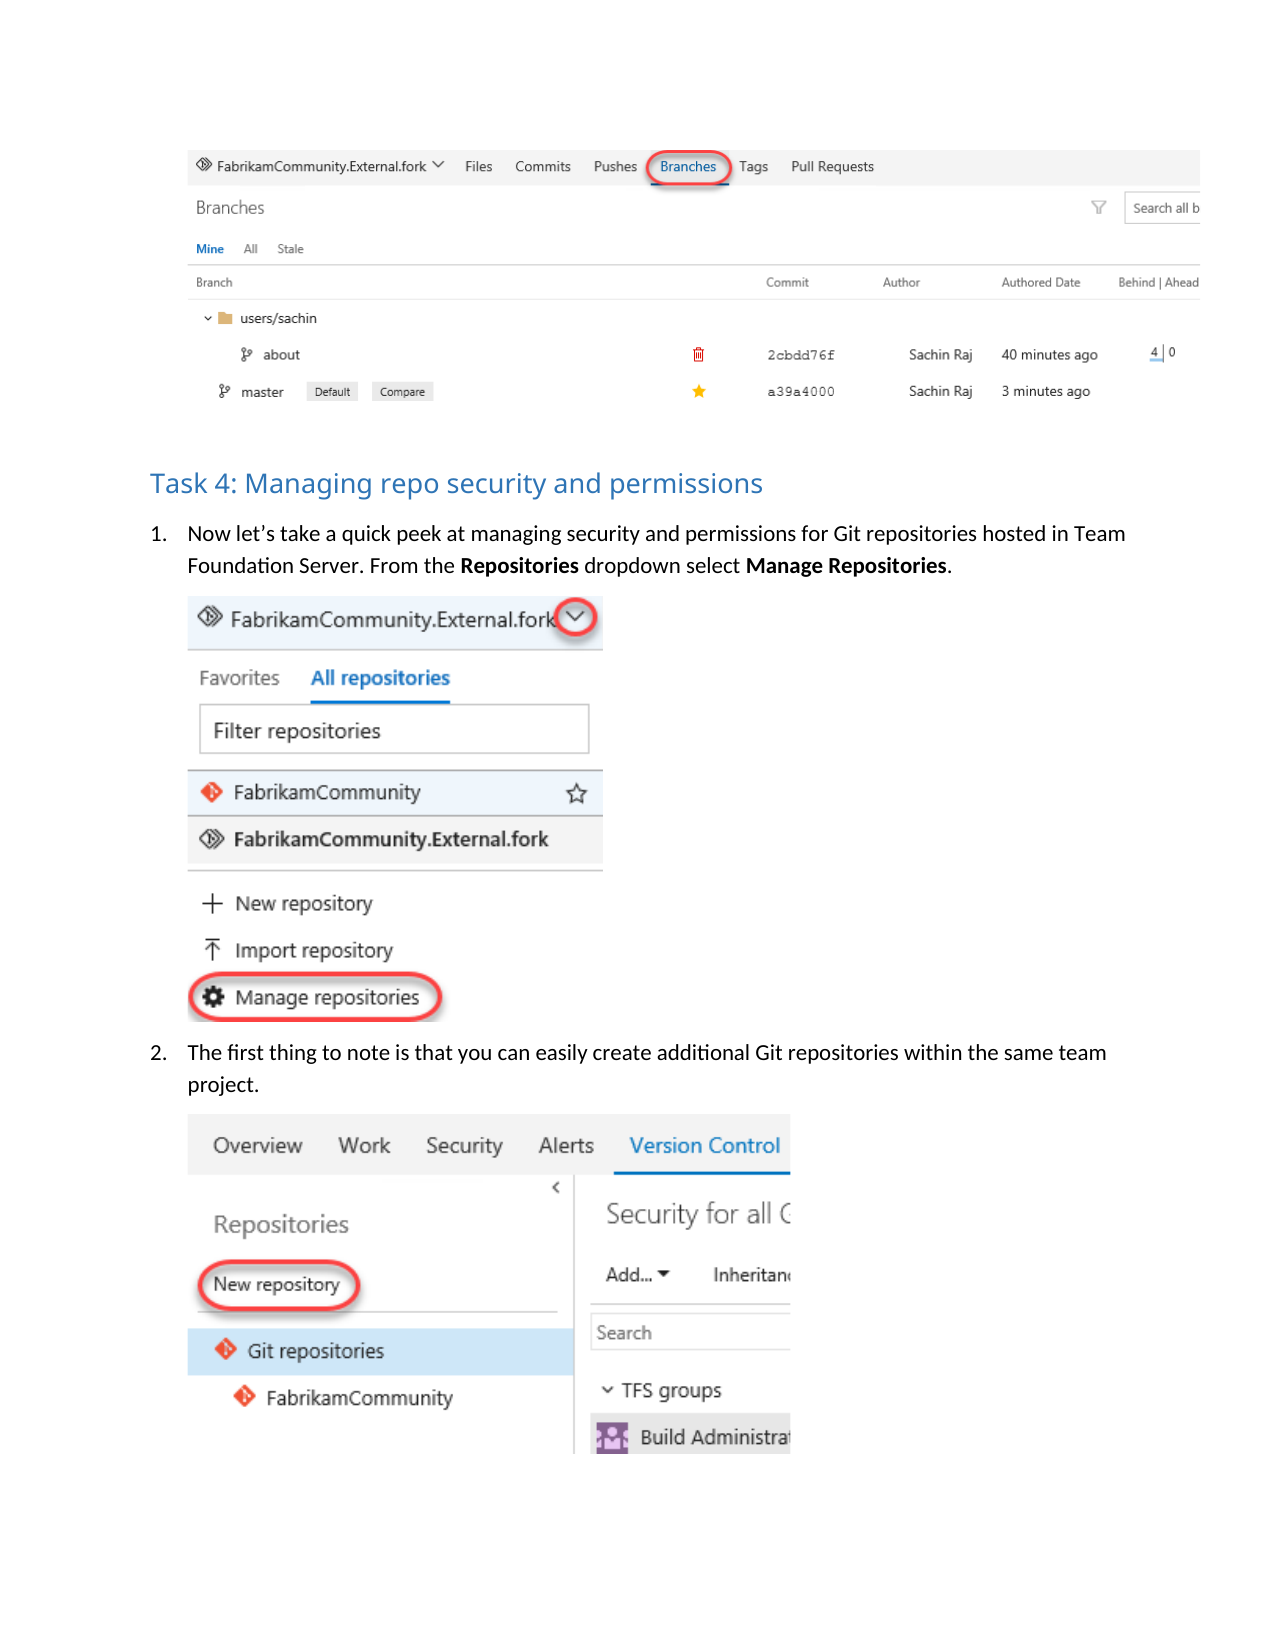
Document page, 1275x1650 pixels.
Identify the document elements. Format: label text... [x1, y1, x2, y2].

subtitle Task 4: Managing repo security and permissions [150, 464, 1162, 501]
picture [187, 596, 603, 1022]
picture [187, 1114, 791, 1454]
list Now let’s take a quick peek at managing security and permissions for Git repositories hosted in Team Foundation Server. From the Repositories dropdown select Manage Repositories. [150, 519, 1162, 579]
list The first thing to note is that you can easily create additional Git repositories within the same team project. [150, 1038, 1162, 1098]
picture [187, 150, 1200, 404]
